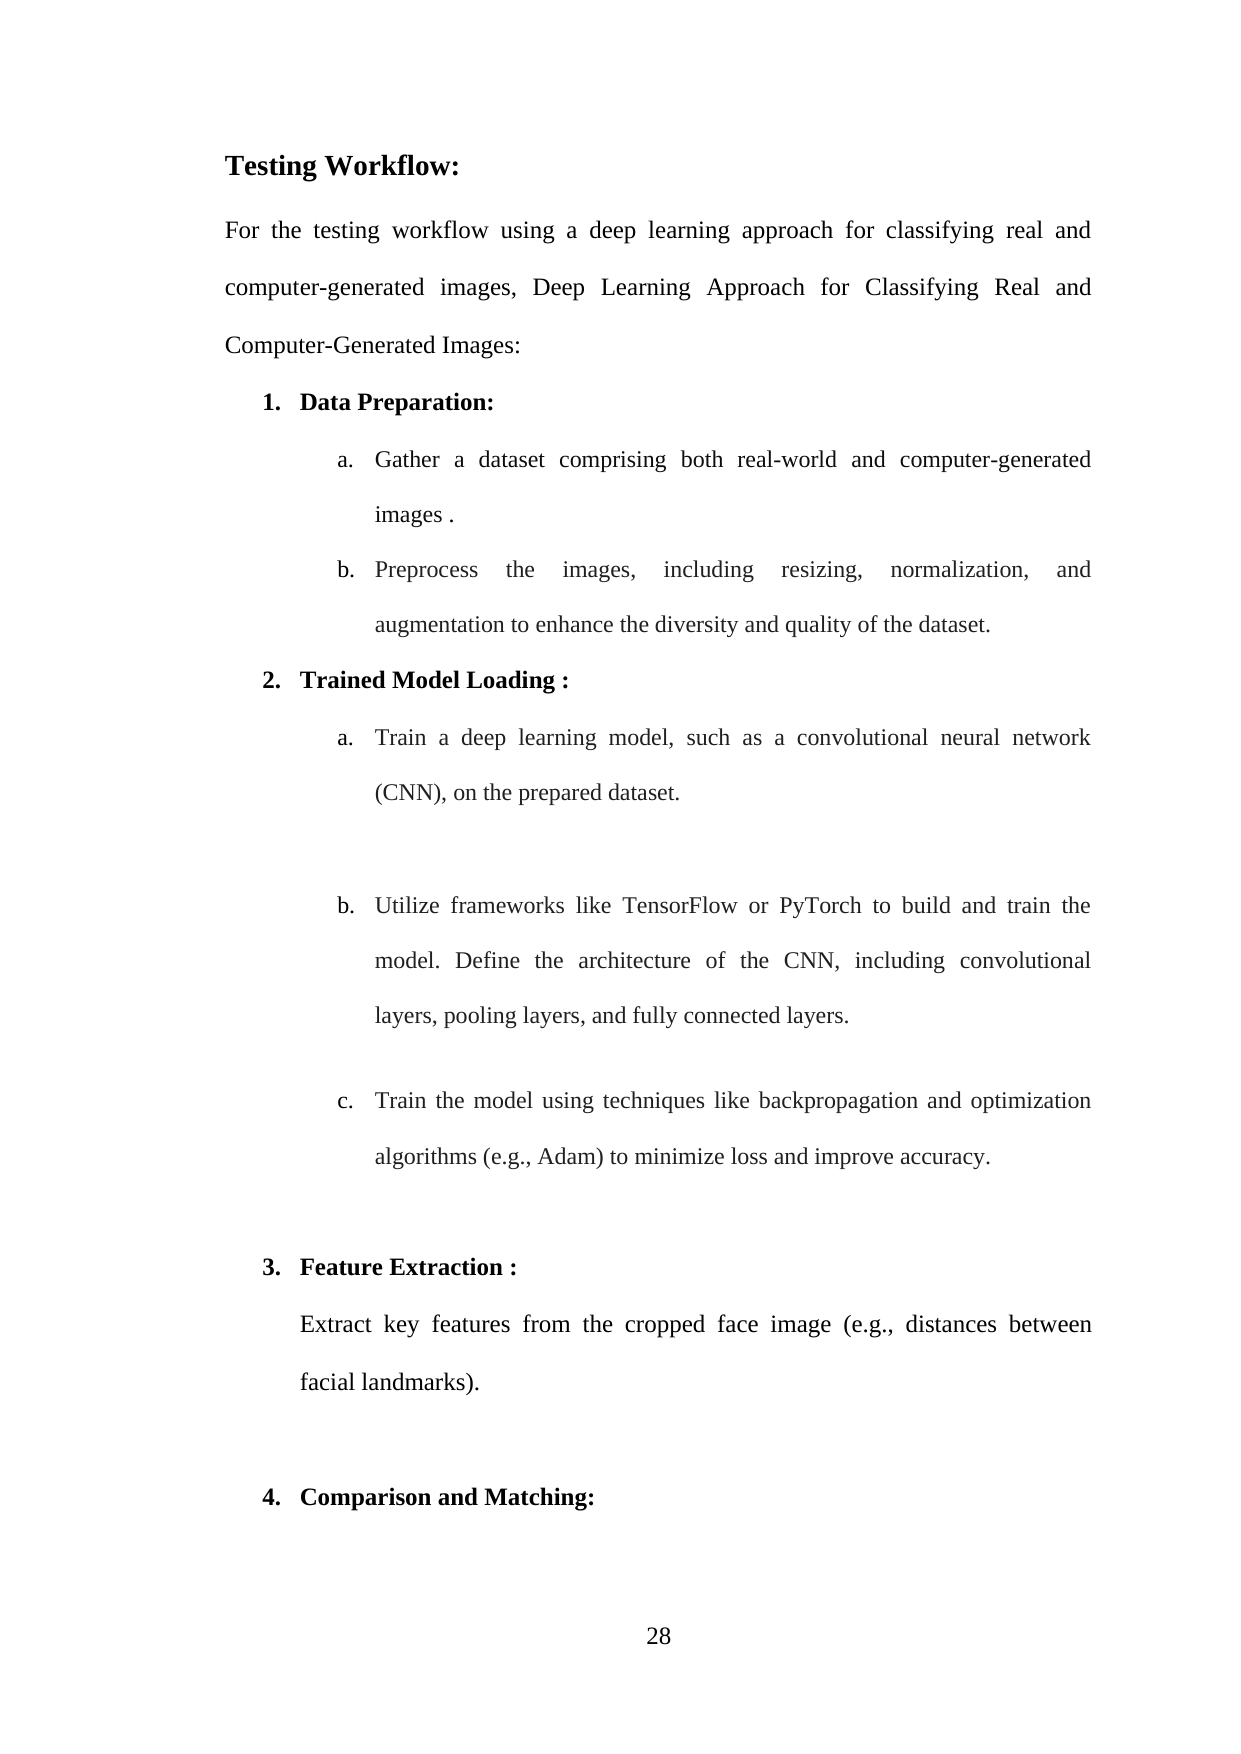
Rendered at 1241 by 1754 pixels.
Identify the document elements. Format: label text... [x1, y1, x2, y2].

list Train the model using techniques like backpropagation and optimization algorithms (e.g., Adam) to minimize loss and improve accuracy. [337, 1086, 1092, 1169]
list Feature Extraction : [262, 1252, 1092, 1281]
list Trained Model Loading : [262, 666, 1092, 694]
text For the testing workflow using a deep learning approach for classifying real and computer-generated images, Deep Learning Approach for Classifying Real and Computer-Generated Images: [224, 215, 1092, 358]
list Preprocess the images, including resizing, normalization, and augmentation to enhance the diversity and quality of the dataset. [337, 555, 1092, 638]
list Data Preparation: [262, 387, 1092, 416]
list Train a deep learning model, such as a convolutional neural network (CNN), on the prepared dataset. [337, 723, 1092, 806]
text Testing Workflow: [224, 148, 1092, 181]
list Gather a dataset comprising both real-world and computer-generated images . [337, 445, 1092, 528]
text Extract key features from the cropped face image (e.g., distances between facial landmarks). [299, 1309, 1092, 1396]
list Utilize frameworks like TensorFlow or PyTorch to build and train the model. Define the architecture of the CNN, including convolutional layers, pooling layers, and fully connected layers. [337, 891, 1092, 1029]
list Comparison and Matching: [262, 1482, 1092, 1511]
